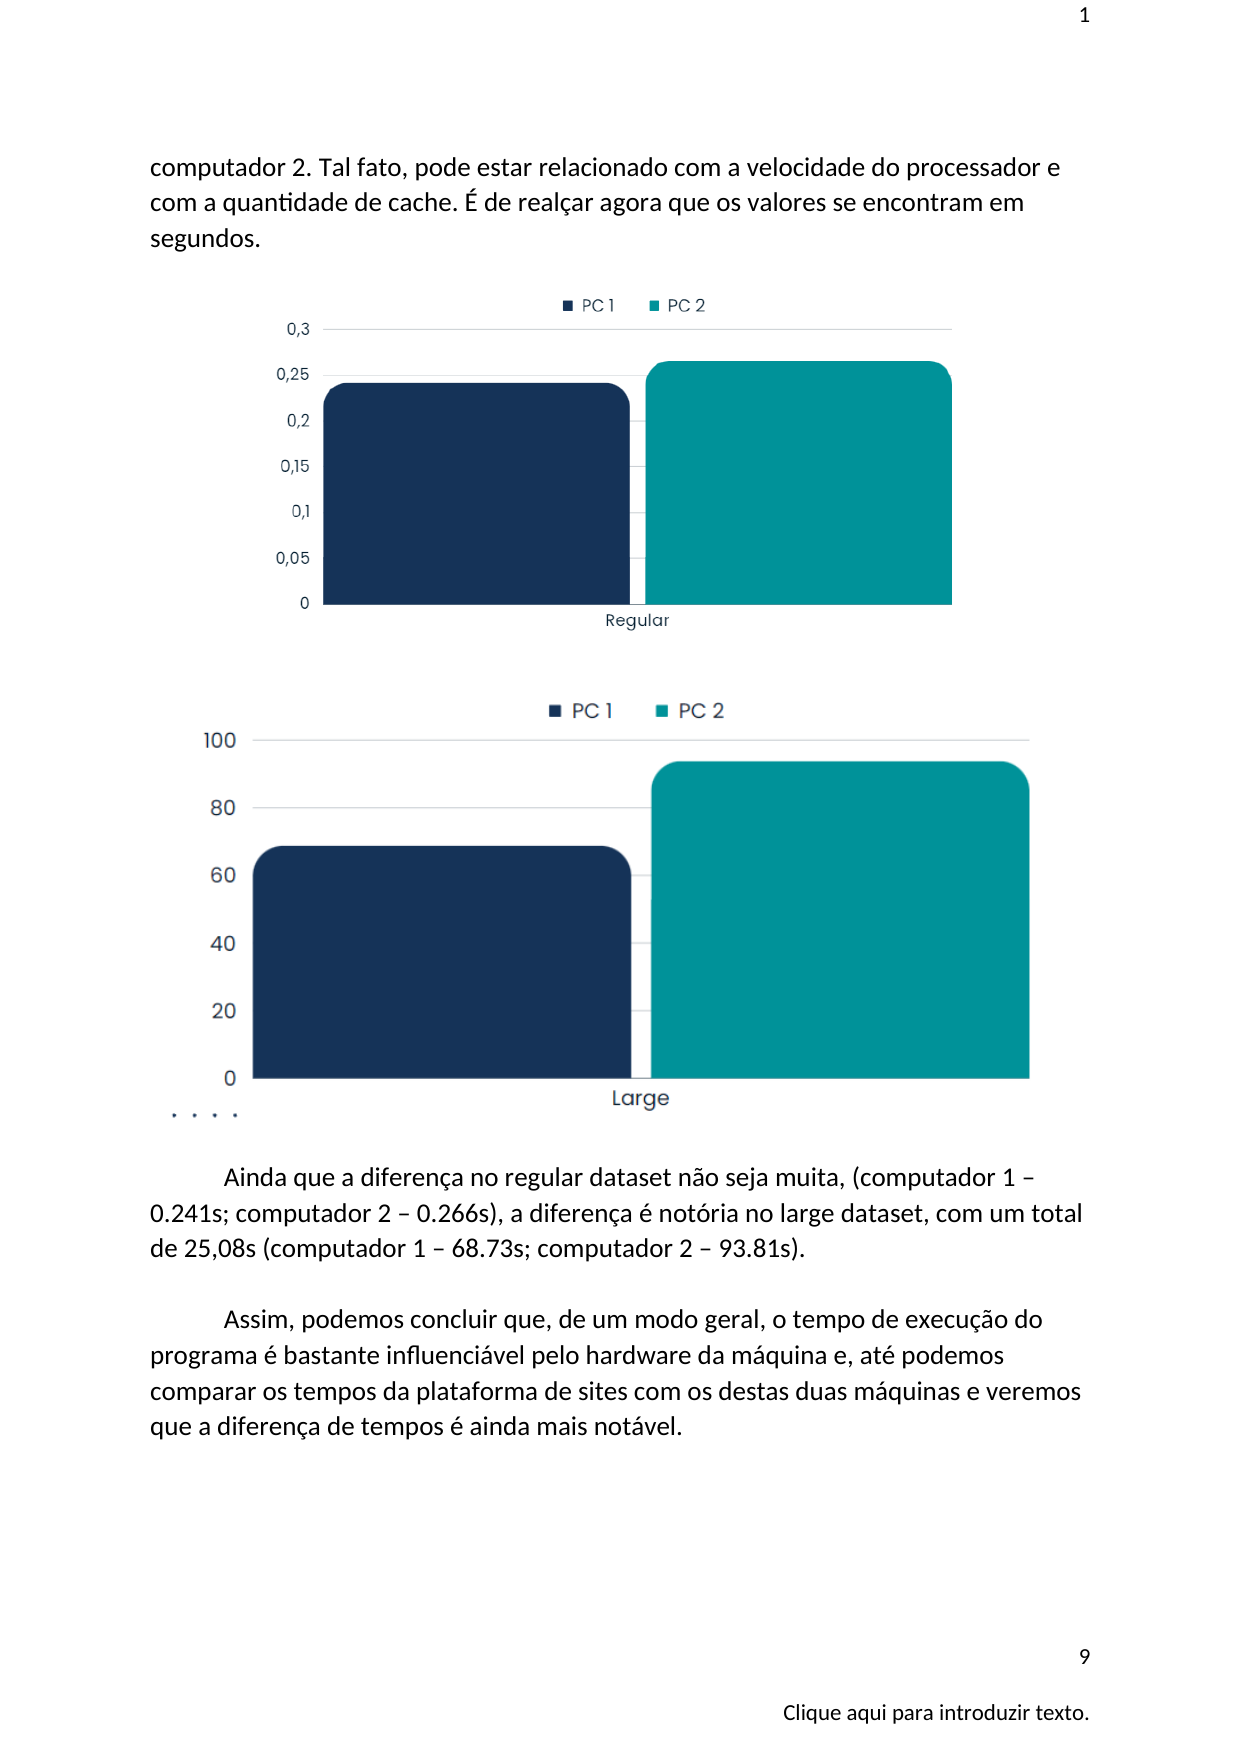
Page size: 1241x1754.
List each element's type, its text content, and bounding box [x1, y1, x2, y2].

list Ainda que a diferença no regular dataset não seja muita, (computador 1 – 0.241s; computador 2 – 0.266s), a diferença é notória no large dataset, com um total de 25,08s (computador 1 – 68.73s; computador 2 – 93.81s). [150, 1160, 1090, 1264]
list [150, 150, 1090, 254]
picture [150, 693, 1089, 1128]
list Assim, podemos concluir que, de um modo geral, o tempo de execução do programa é bastante influenciável pelo hardware da máquina e, até podemos comparar os tempos da plataforma de sites com os destas duas máquinas e veremos que a diferença de tempos é ainda mais notável. [150, 1303, 1090, 1443]
picture [245, 287, 995, 631]
